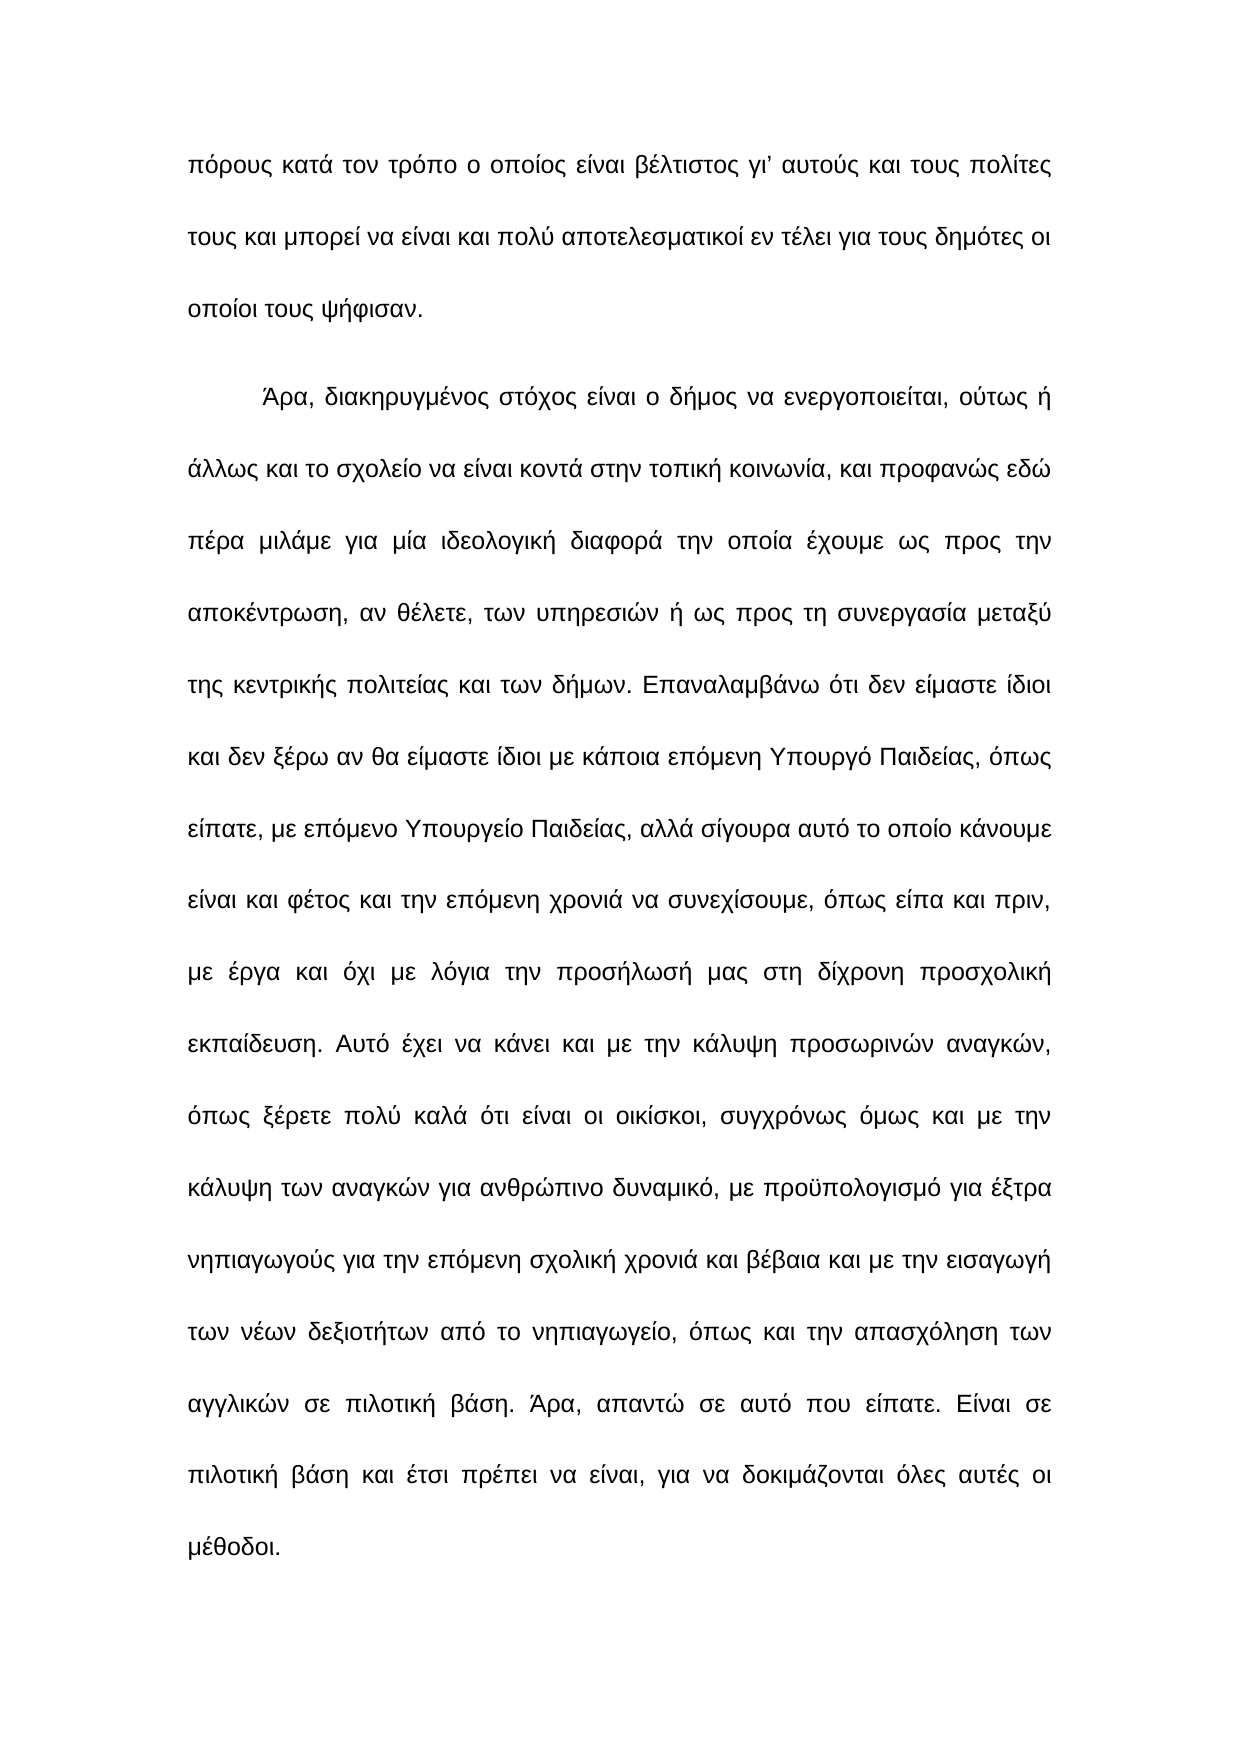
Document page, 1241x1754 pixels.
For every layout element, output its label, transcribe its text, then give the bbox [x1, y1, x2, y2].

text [187, 150, 1053, 322]
text Άρα, διακηρυγμένος στόχος είναι ο δήμος να ενεργοποιείται, ούτως ή άλλως και το σχολείο να είναι κοντά στην τοπική κοινωνία, και προφανώς εδώ πέρα μιλάμε για μία ιδεολογική διαφορά την οποία έχουμε ως προς την αποκέντρωση, αν θέλετε, των υπηρεσιών ή ως προς τη συνεργασία μεταξύ της κεντρικής πολιτείας και των δήμων. Επαναλαμβάνω ότι δεν είμαστε ίδιοι και δεν ξέρω αν θα είμαστε ίδιοι με κάποια επόμενη Υπουργό Παιδείας, όπως είπατε, με επόμενο Υπουργείο Παιδείας, αλλά σίγουρα αυτό το οποίο κάνουμε είναι και φέτος και την επόμενη χρονιά να συνεχίσουμε, όπως είπα και πριν, με έργα και όχι με λόγια την προσήλωσή μας στη δίχρονη προσχολική εκπαίδευση. Αυτό έχει να κάνει και με την κάλυψη προσωρινών αναγκών, όπως ξέρετε πολύ καλά ότι είναι οι οικίσκοι, συγχρόνως όμως και με την κάλυψη των αναγκών για ανθρώπινο δυναμικό, με προϋπολογισμό για έξτρα νηπιαγωγούς για την επόμενη σχολική χρονιά και βέβαια και με την εισαγωγή των νέων δεξιοτήτων από το νηπιαγωγείο, όπως και την απασχόληση των αγγλικών σε πιλοτική βάση. Άρα, απαντώ σε αυτό που είπατε. Είναι σε πιλοτική βάση και έτσι πρέπει να είναι, για να δοκιμάζονται όλες αυτές οι μέθοδοι. [187, 382, 1053, 1561]
